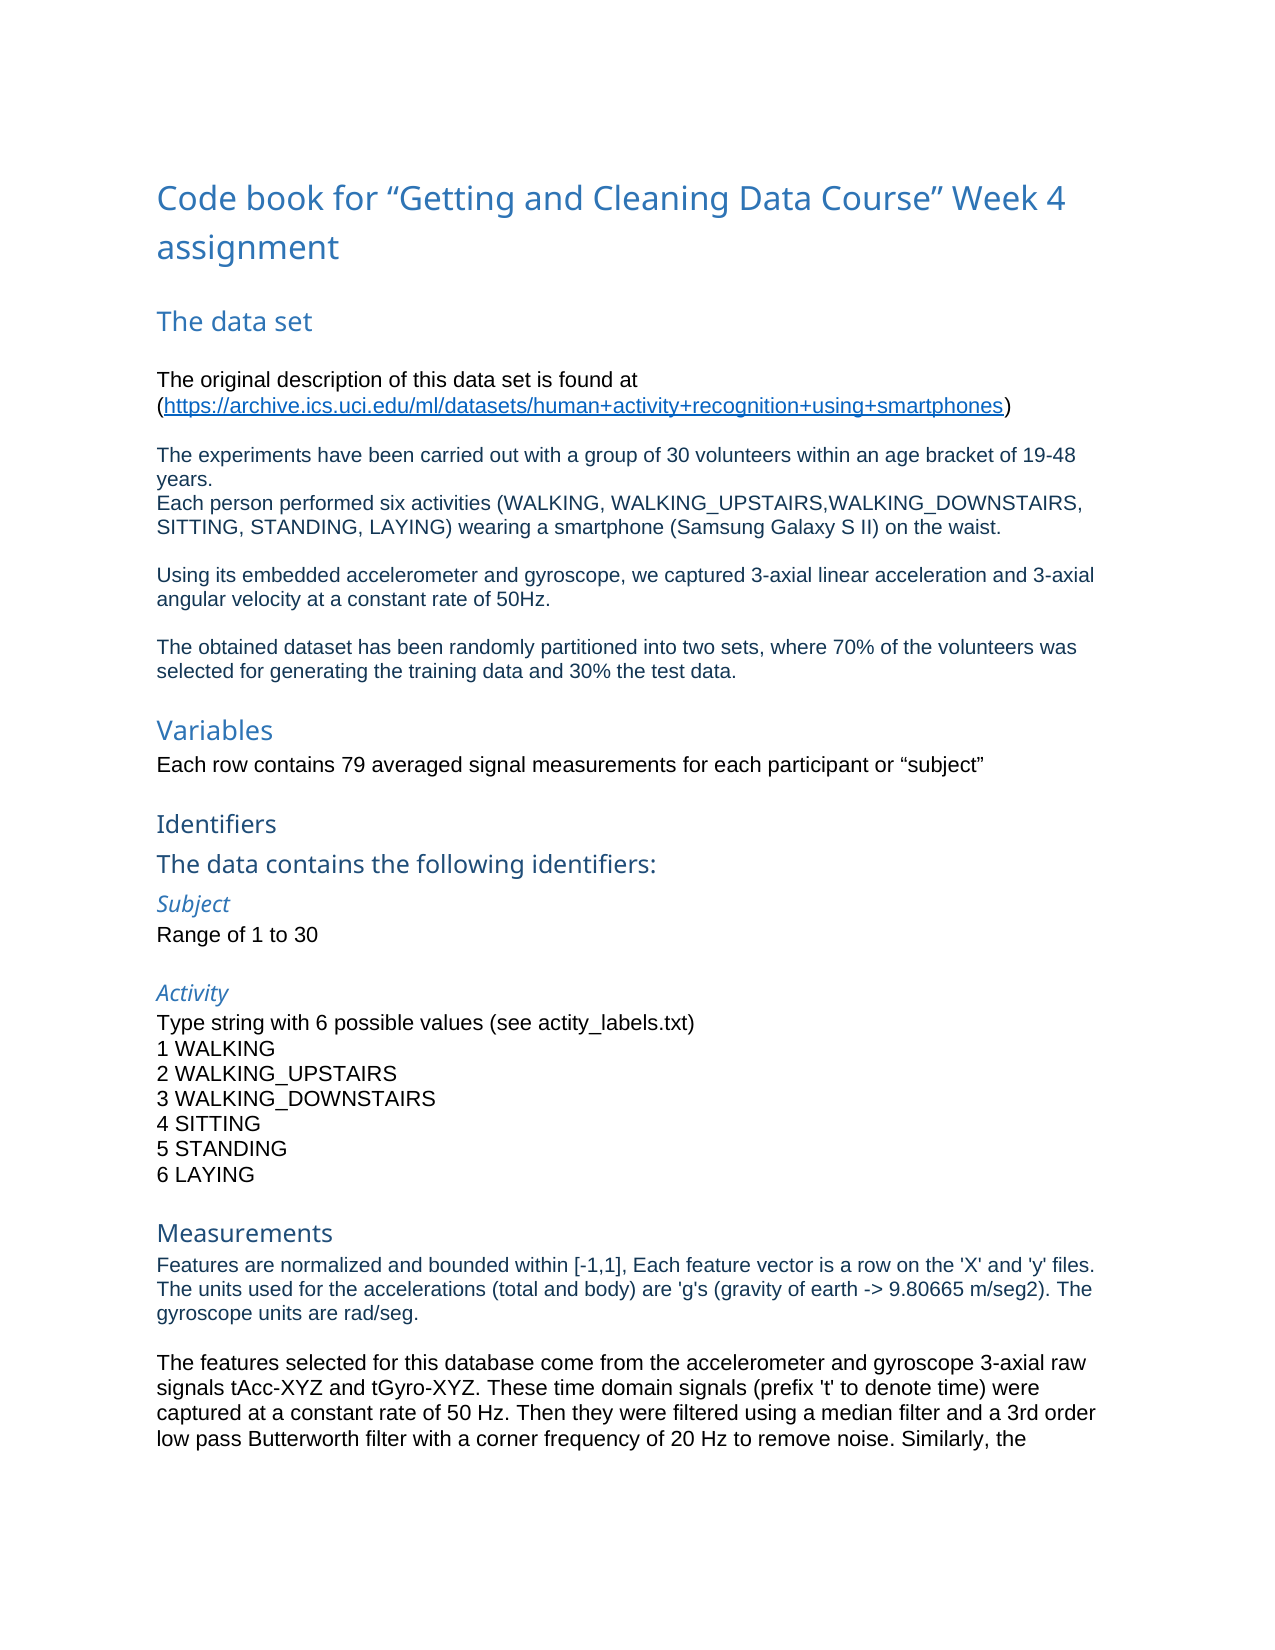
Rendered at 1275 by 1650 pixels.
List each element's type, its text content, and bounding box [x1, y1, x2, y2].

text The original description of this data set is found at (https://archive.ics.uci.edu/ml/datasets/human+activity+recognition+using+smartphones) [156, 367, 1118, 418]
subtitle Variables [156, 712, 1118, 749]
text Type string with 6 possible values (see actity_labels.txt) [156, 1010, 1118, 1035]
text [156, 1350, 1118, 1451]
text Using its embedded accelerometer and gyroscope, we captured 3-axial linear acceleration and 3-axial angular velocity at a constant rate of 50Hz. [156, 563, 1118, 611]
text The obtained dataset has been randomly partitioned into two sets, where 70% of the volunteers was selected for generating the training data and 30% the test data. [156, 634, 1118, 682]
text Each person performed six activities (WALKING, WALKING_UPSTAIRS,WALKING_DOWNSTAIRS, SITTING, STANDING, LAYING) wearing a smartphone (Samsung Galaxy S II) on the waist. [156, 491, 1118, 539]
subtitle Identifiers [156, 806, 1118, 840]
subtitle The data set [156, 302, 1118, 339]
subtitle Activity [156, 976, 1118, 1008]
text 5 STANDING [156, 1136, 1118, 1161]
text Features are normalized and bounded within [-1,1], Each feature vector is a row on the 'X' and 'y' files. The units used for the accelerations (total and body) are 'g's (gravity of earth -> 9.80665 m/seg2). The gyroscope units are rad/seg. [156, 1253, 1118, 1325]
subtitle Subject [156, 888, 1118, 919]
text 2 WALKING_UPSTAIRS [156, 1061, 1118, 1086]
text 6 LAYING [156, 1161, 1118, 1187]
subtitle The data contains the following identifiers: [156, 847, 1118, 881]
text The experiments have been carried out with a group of 30 volunteers within an age bracket of 19-48 years. [156, 443, 1118, 491]
text 3 WALKING_DOWNSTAIRS [156, 1086, 1118, 1111]
subtitle Measurements [156, 1216, 1118, 1250]
text 4 SITTING [156, 1111, 1118, 1136]
text Each row contains 79 averaged signal measurements for each participant or “subject” [156, 752, 1118, 777]
text Range of 1 to 30 [156, 922, 1118, 947]
subtitle Code book for “Getting and Cleaning Data Course” Week 4 assignment [156, 175, 1118, 269]
text 1 WALKING [156, 1035, 1118, 1061]
